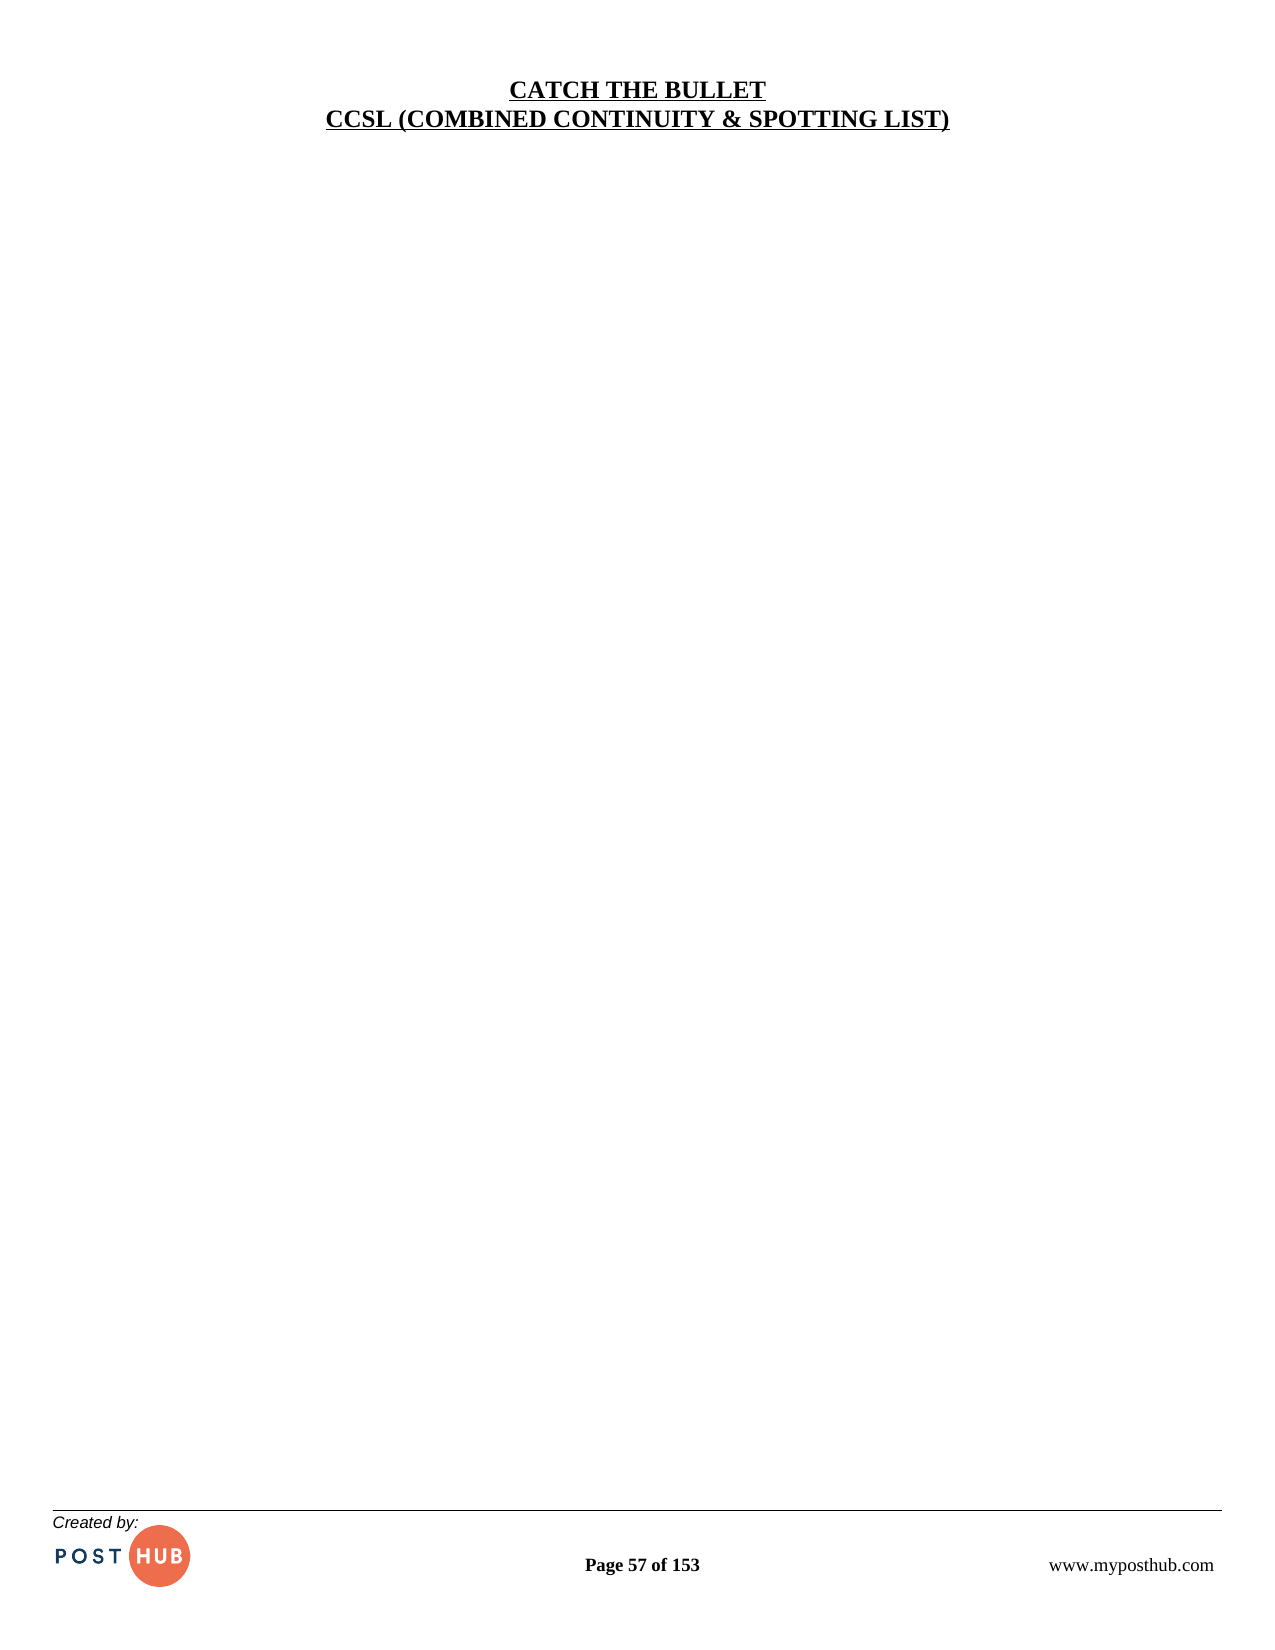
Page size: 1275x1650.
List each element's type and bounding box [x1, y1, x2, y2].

picture [55, 1525, 191, 1587]
